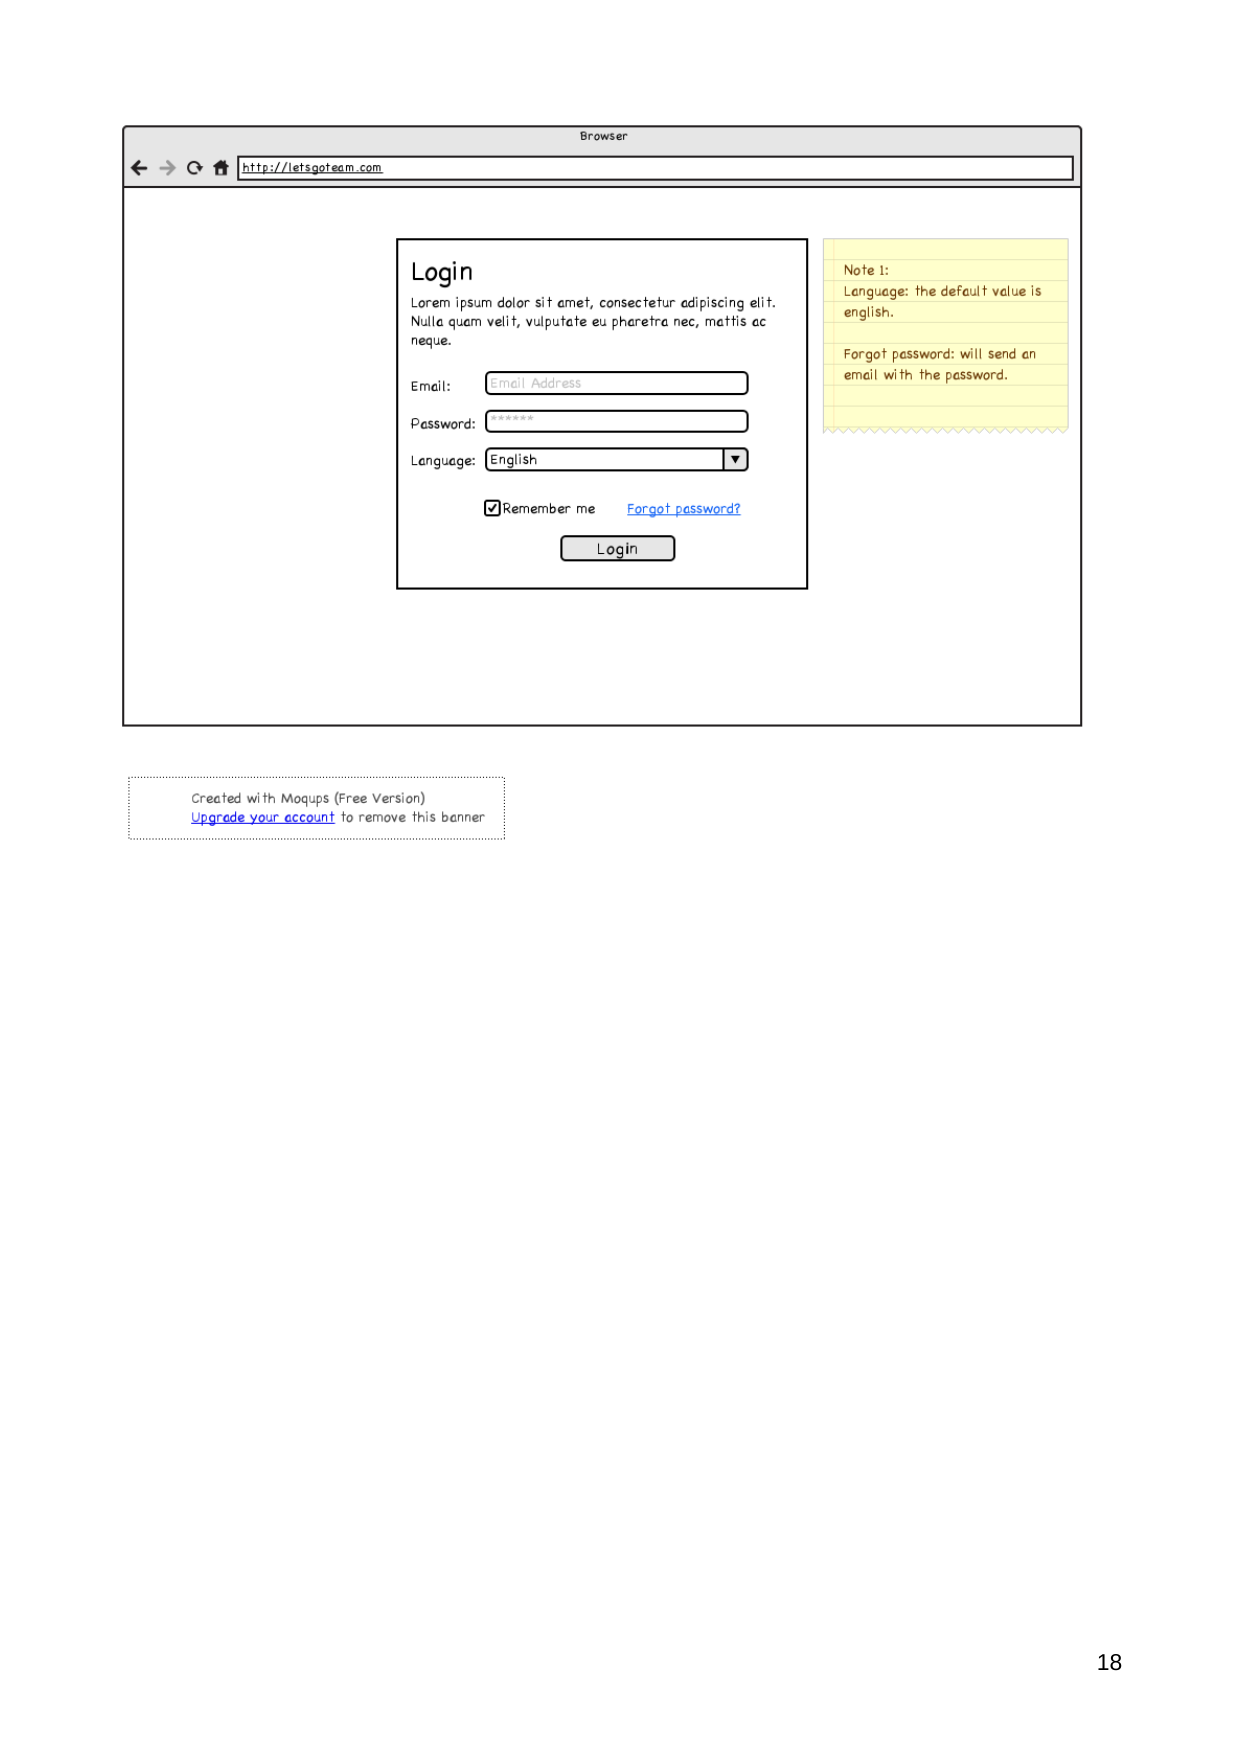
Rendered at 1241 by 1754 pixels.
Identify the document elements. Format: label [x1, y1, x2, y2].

picture [118, 118, 1122, 850]
